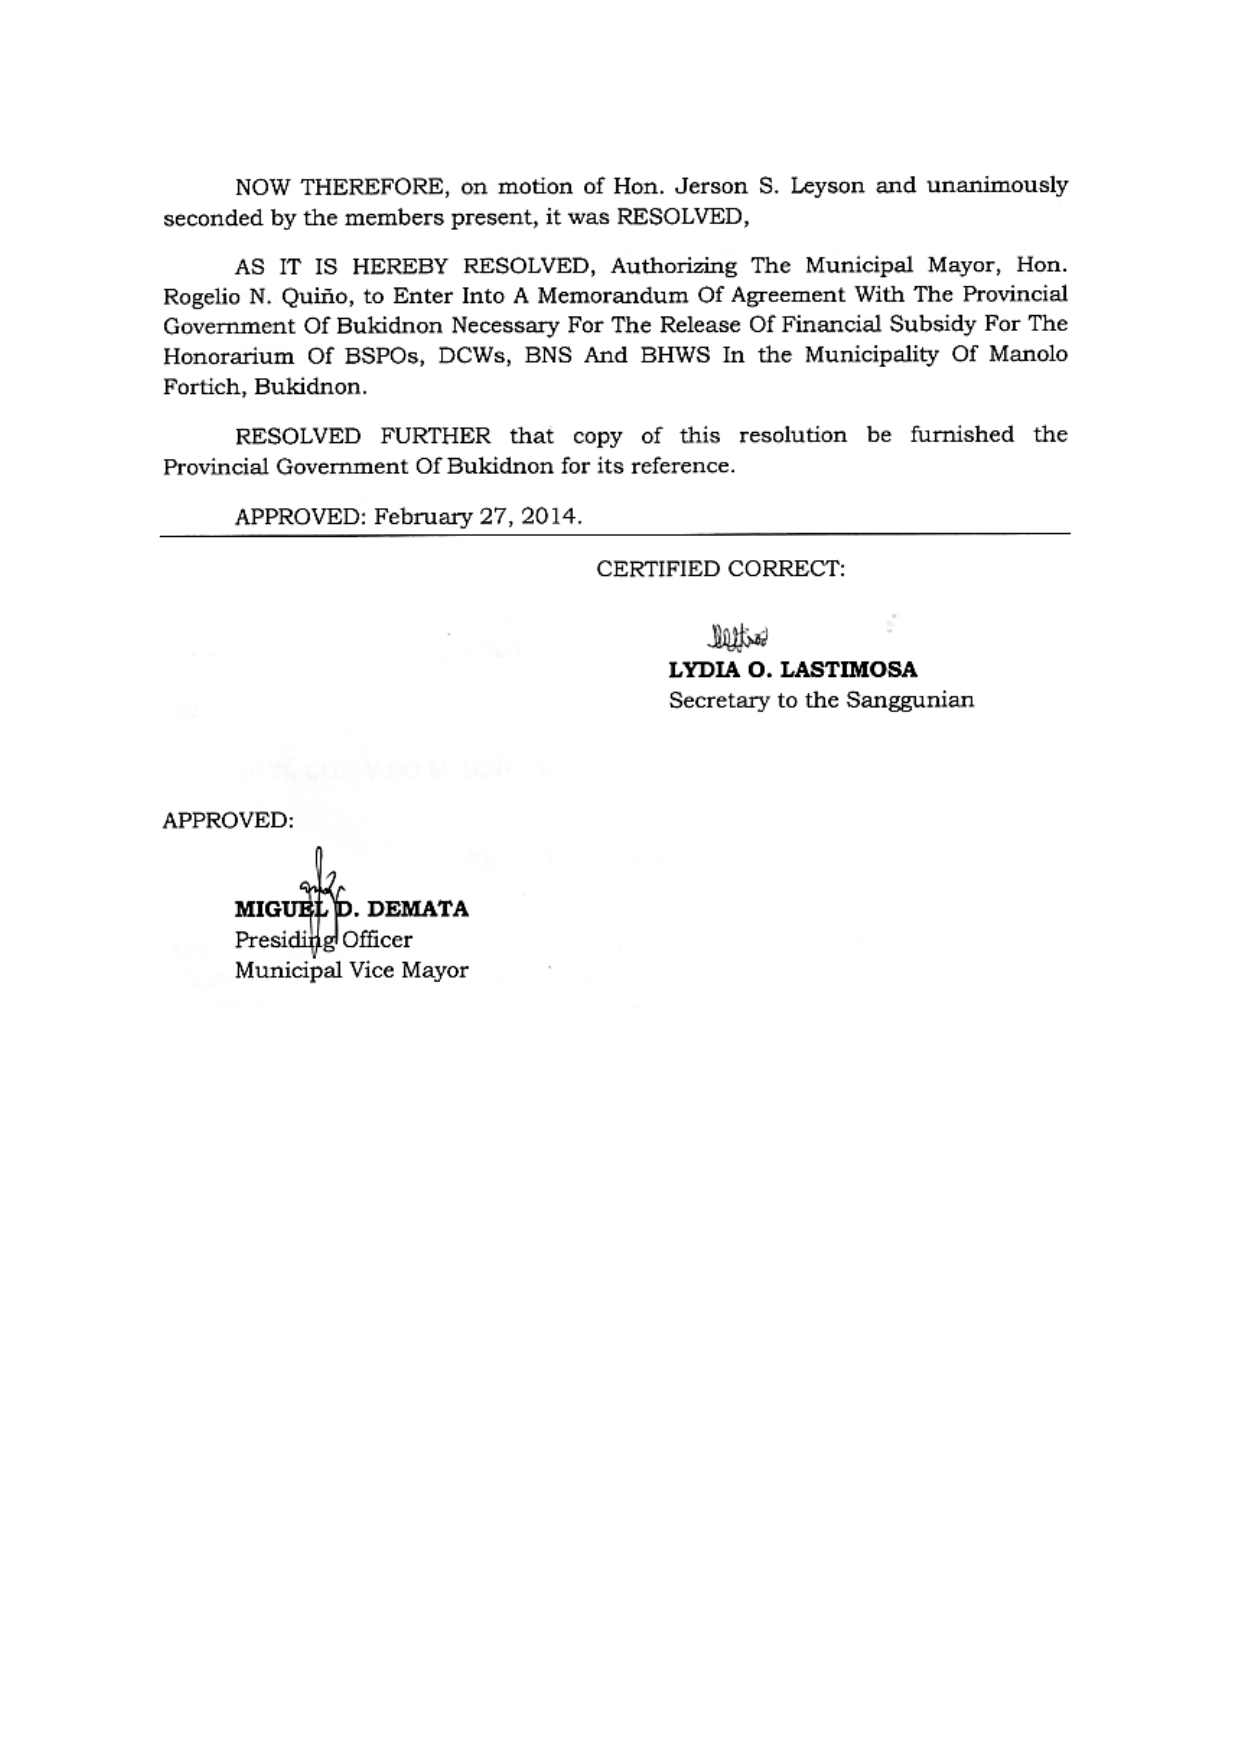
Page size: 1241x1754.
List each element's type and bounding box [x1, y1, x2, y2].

picture [150, 149, 1091, 1011]
